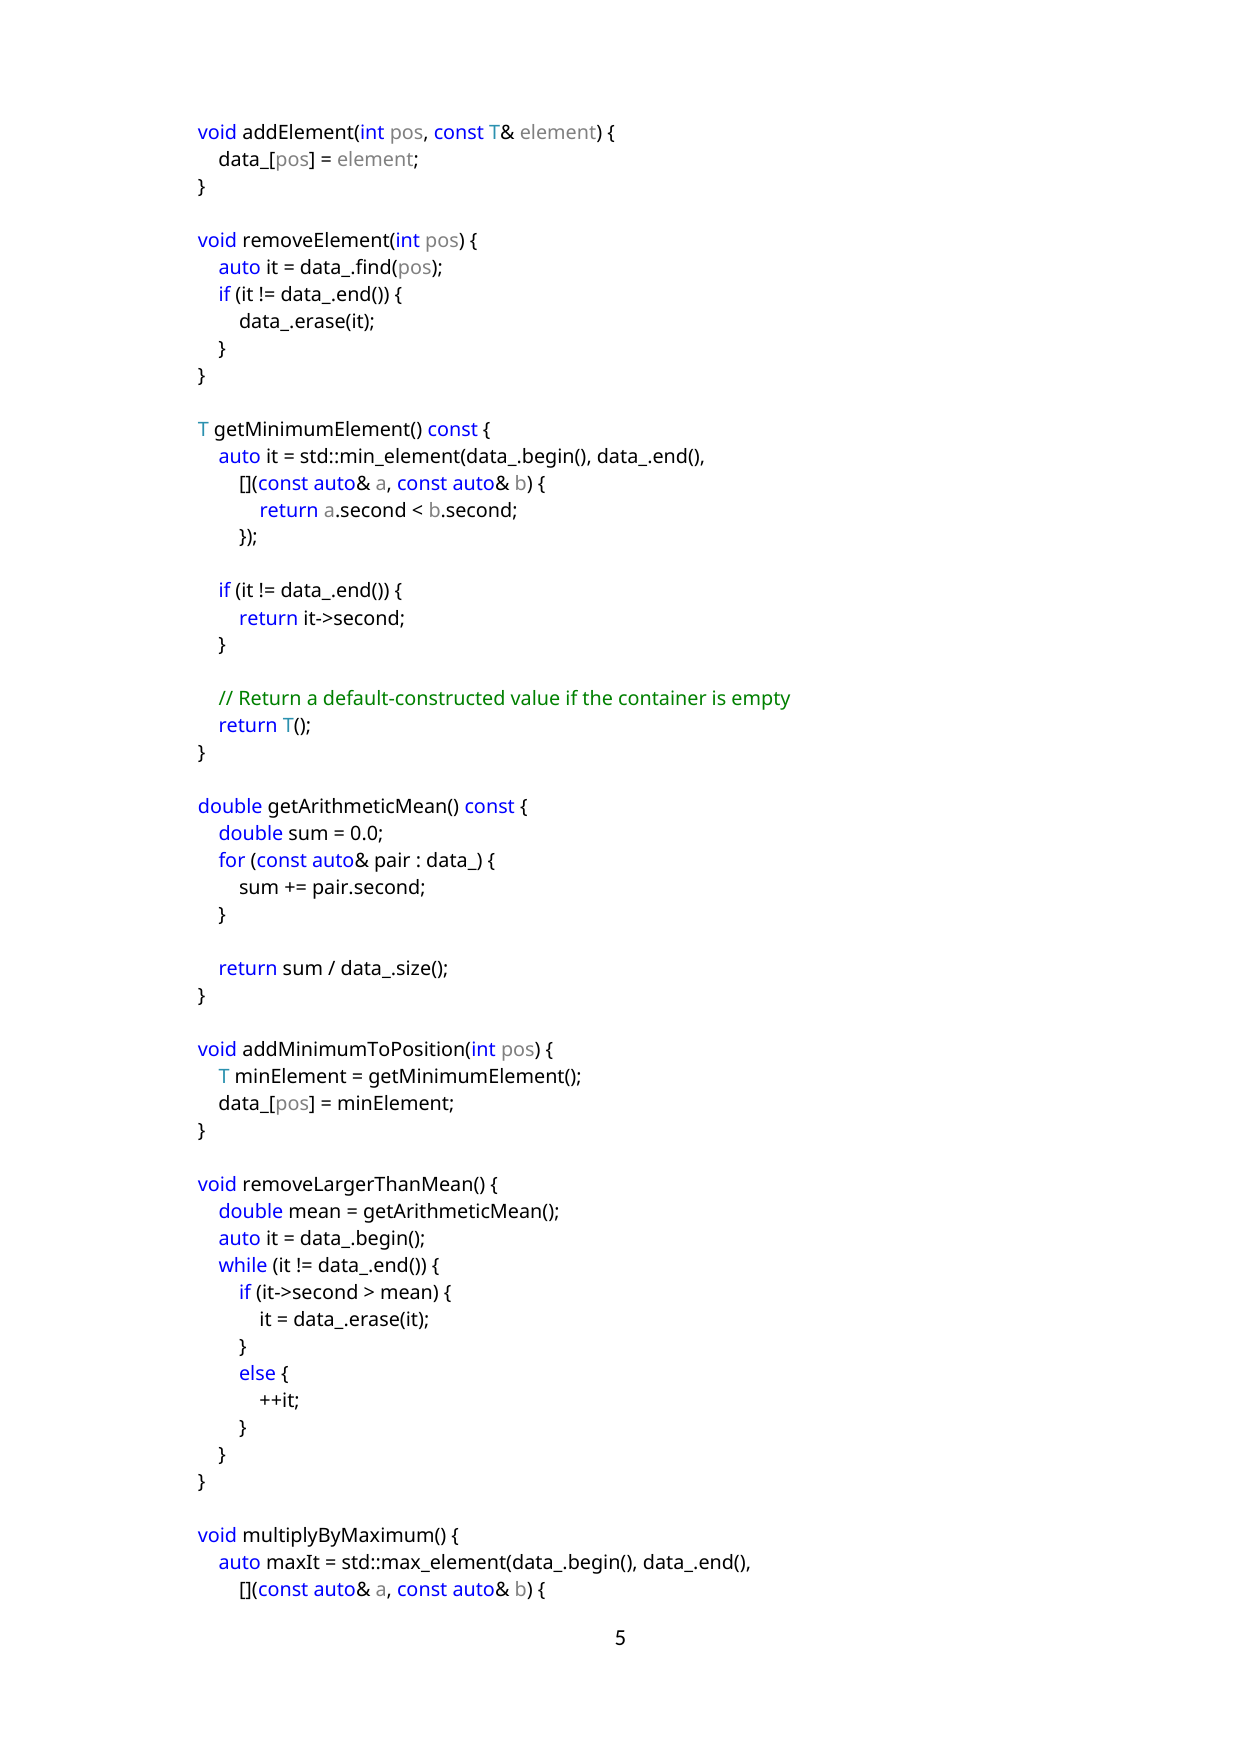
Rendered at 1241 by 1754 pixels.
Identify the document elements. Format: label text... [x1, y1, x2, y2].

text return it->second; [177, 604, 1063, 631]
text void multiplyByMaximum() { [177, 1521, 1063, 1548]
text while (it != data_.end()) { [177, 1251, 1063, 1278]
text return a.second < b.second; [177, 496, 1063, 523]
text } [177, 981, 1063, 1008]
text } [177, 901, 1063, 927]
text } [177, 172, 1063, 199]
text [](const auto& a, const auto& b) { [177, 1575, 1063, 1602]
text auto it = data_.find(pos); [177, 253, 1063, 280]
text } [177, 1116, 1063, 1143]
text auto maxIt = std::max_element(data_.begin(), data_.end(), [177, 1548, 1063, 1575]
text if (it->second > mean) { [177, 1278, 1063, 1305]
text }); [177, 523, 1063, 550]
text void removeElement(int pos) { [177, 226, 1063, 253]
text [](const auto& a, const auto& b) { [177, 469, 1063, 496]
text double sum = 0.0; [177, 819, 1063, 847]
text void addElement(int pos, const T& element) { [177, 118, 1063, 145]
text it = data_.erase(it); [177, 1305, 1063, 1332]
text return T(); [177, 712, 1063, 739]
text data_[pos] = element; [177, 145, 1063, 172]
text } [177, 334, 1063, 361]
text T minElement = getMinimumElement(); [177, 1062, 1063, 1089]
text return sum / data_.size(); [177, 954, 1063, 981]
text if (it != data_.end()) { [177, 280, 1063, 307]
text double mean = getArithmeticMean(); [177, 1197, 1063, 1224]
text T getMinimumElement() const { [177, 415, 1063, 442]
text void removeLargerThanMean() { [177, 1170, 1063, 1197]
text } [177, 739, 1063, 766]
text } [177, 1332, 1063, 1359]
text auto it = data_.begin(); [177, 1224, 1063, 1251]
text ++it; [177, 1386, 1063, 1413]
text double getArithmeticMean() const { [177, 793, 1063, 819]
text data_[pos] = minElement; [177, 1089, 1063, 1116]
text else { [177, 1359, 1063, 1386]
text sum += pair.second; [177, 873, 1063, 901]
text void addMinimumToPosition(int pos) { [177, 1035, 1063, 1062]
text data_.erase(it); [177, 307, 1063, 334]
text if (it != data_.end()) { [177, 577, 1063, 604]
text } [177, 361, 1063, 388]
text auto it = std::min_element(data_.begin(), data_.end(), [177, 442, 1063, 469]
text } [177, 1440, 1063, 1467]
text for (const auto& pair : data_) { [177, 847, 1063, 873]
text } [177, 631, 1063, 658]
text } [177, 1467, 1063, 1494]
text // Return a default-constructed value if the container is empty [177, 685, 1063, 712]
text } [177, 1413, 1063, 1440]
